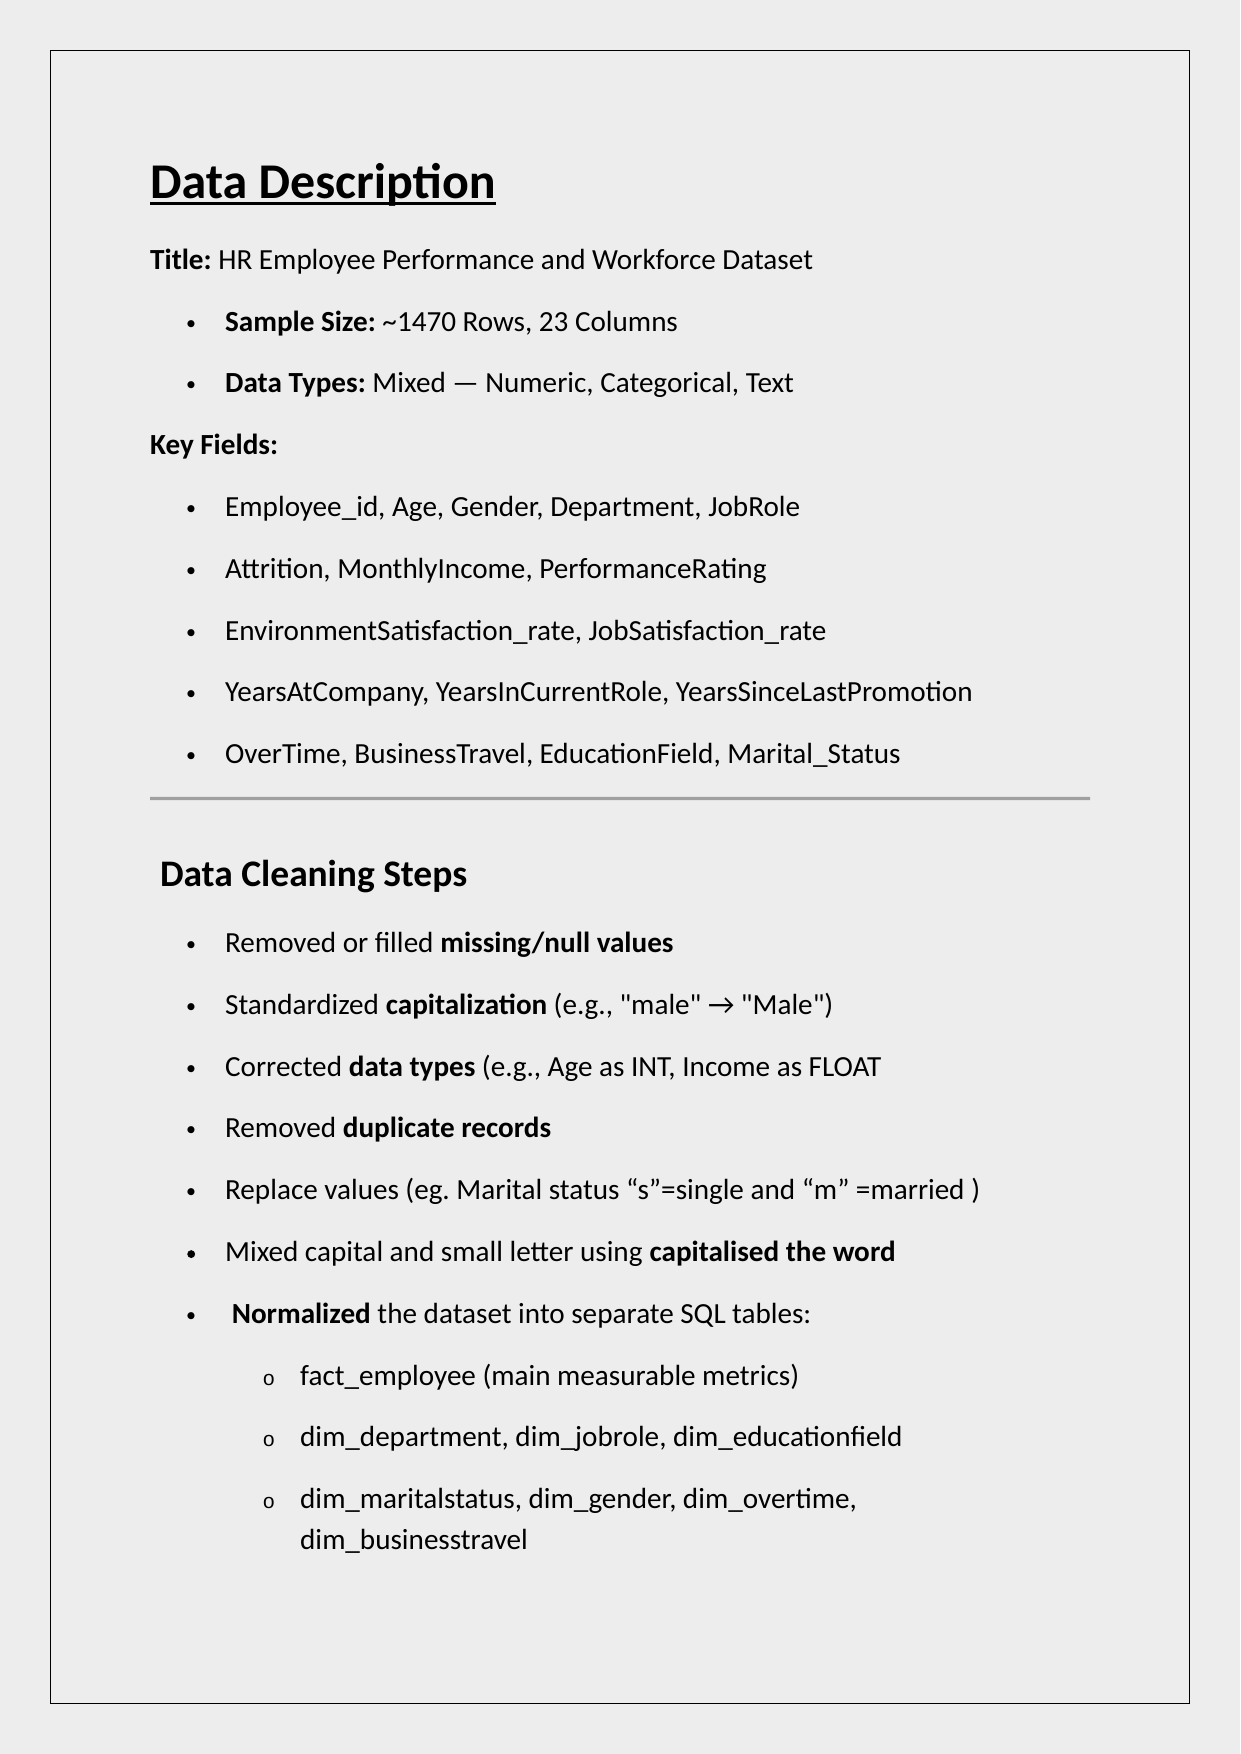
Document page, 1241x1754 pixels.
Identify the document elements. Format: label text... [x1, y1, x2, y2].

list Removed or filled missing/null values [187, 924, 1090, 960]
list Sample Size: ~1470 Rows, 23 Columns [187, 303, 1090, 338]
list Employee_id, Age, Gender, Department, JobRole [187, 488, 1090, 524]
list Corrected data types (e.g., Age as INT, Income as FLOAT [187, 1048, 1090, 1083]
list dim_maritalstatus, dim_gender, dim_overtime, dim_businesstravel [262, 1480, 1090, 1557]
list Normalized the dataset into separate SQL tables: [187, 1295, 1090, 1330]
text Title: HR Employee Performance and Workforce Dataset [150, 241, 1090, 277]
list EnvironmentSatisfaction_rate, JobSatisfaction_rate [187, 612, 1090, 647]
list Data Types: Mixed — Numeric, Categorical, Text [187, 364, 1090, 400]
text Data Cleaning Steps [150, 850, 1090, 896]
list fact_employee (main measurable metrics) [262, 1357, 1090, 1392]
list YearsAtCompany, YearsInCurrentRole, YearsSinceLastPromotion [187, 673, 1090, 709]
list Attrition, MonthlyIncome, PerformanceRating [187, 550, 1090, 585]
list Mixed capital and small letter using capitalised the word [187, 1233, 1090, 1269]
list dim_department, dim_jobrole, dim_educationfield [262, 1418, 1090, 1454]
list OverTime, BusinessTravel, EducationField, Marital_Status [187, 735, 1090, 771]
text Key Fields: [150, 426, 1090, 462]
list Standardized capitalization (e.g., "male" → "Male") [187, 986, 1090, 1022]
list Replace values (eg. Marital status “s”=single and “m” =married ) [187, 1171, 1090, 1207]
list Removed duplicate records [187, 1109, 1090, 1145]
text Data Description [150, 150, 1090, 211]
